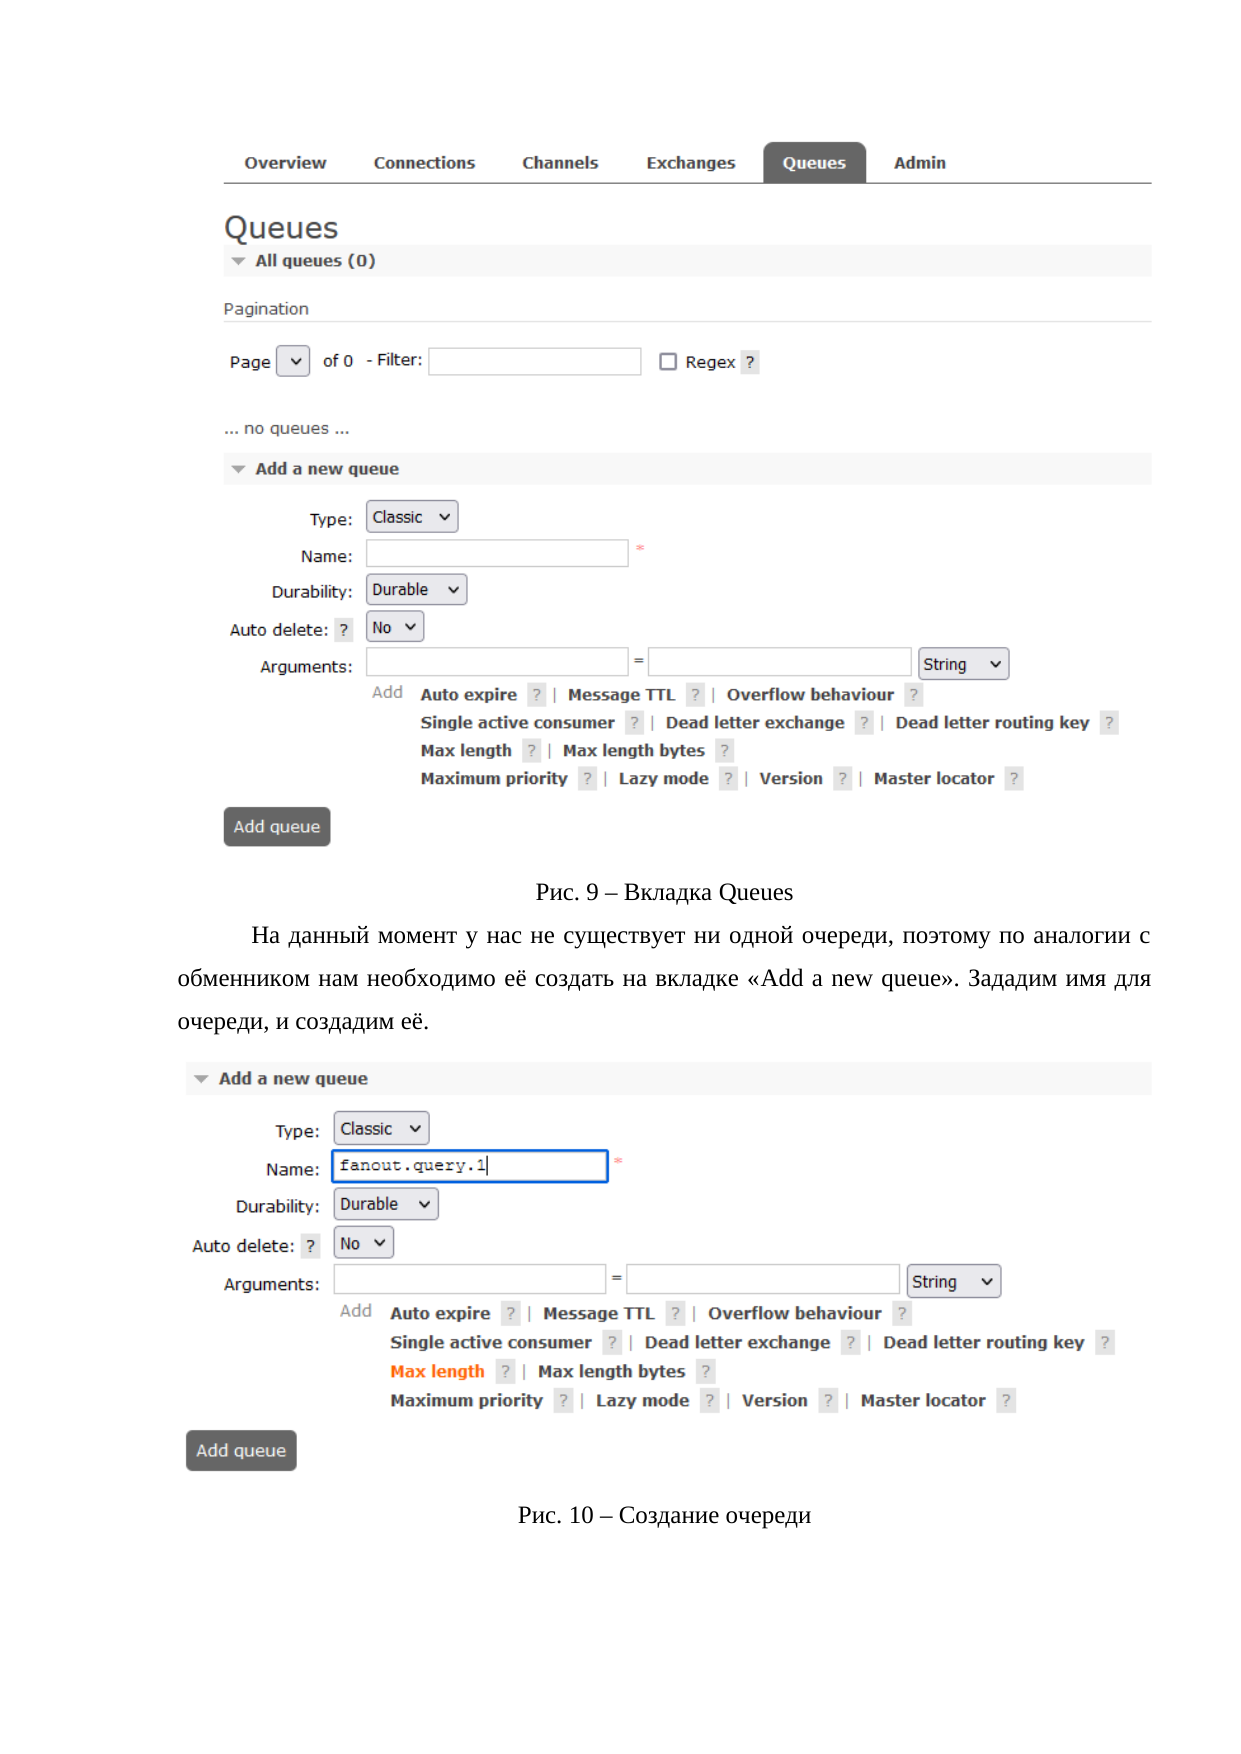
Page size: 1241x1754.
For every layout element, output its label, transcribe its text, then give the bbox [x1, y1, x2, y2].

picture [177, 1049, 1152, 1487]
picture [177, 118, 1152, 863]
text Рис. 10 – Создание очереди [177, 1501, 1152, 1529]
text Рис. 9 – Вкладка Queues [177, 877, 1152, 906]
text На данный момент у нас не существует ни одной очереди, поэтому по аналогии с обменником нам необходимо её создать на вкладке «Add a new queue». Зададим имя для очереди, и создадим её. [177, 920, 1152, 1035]
